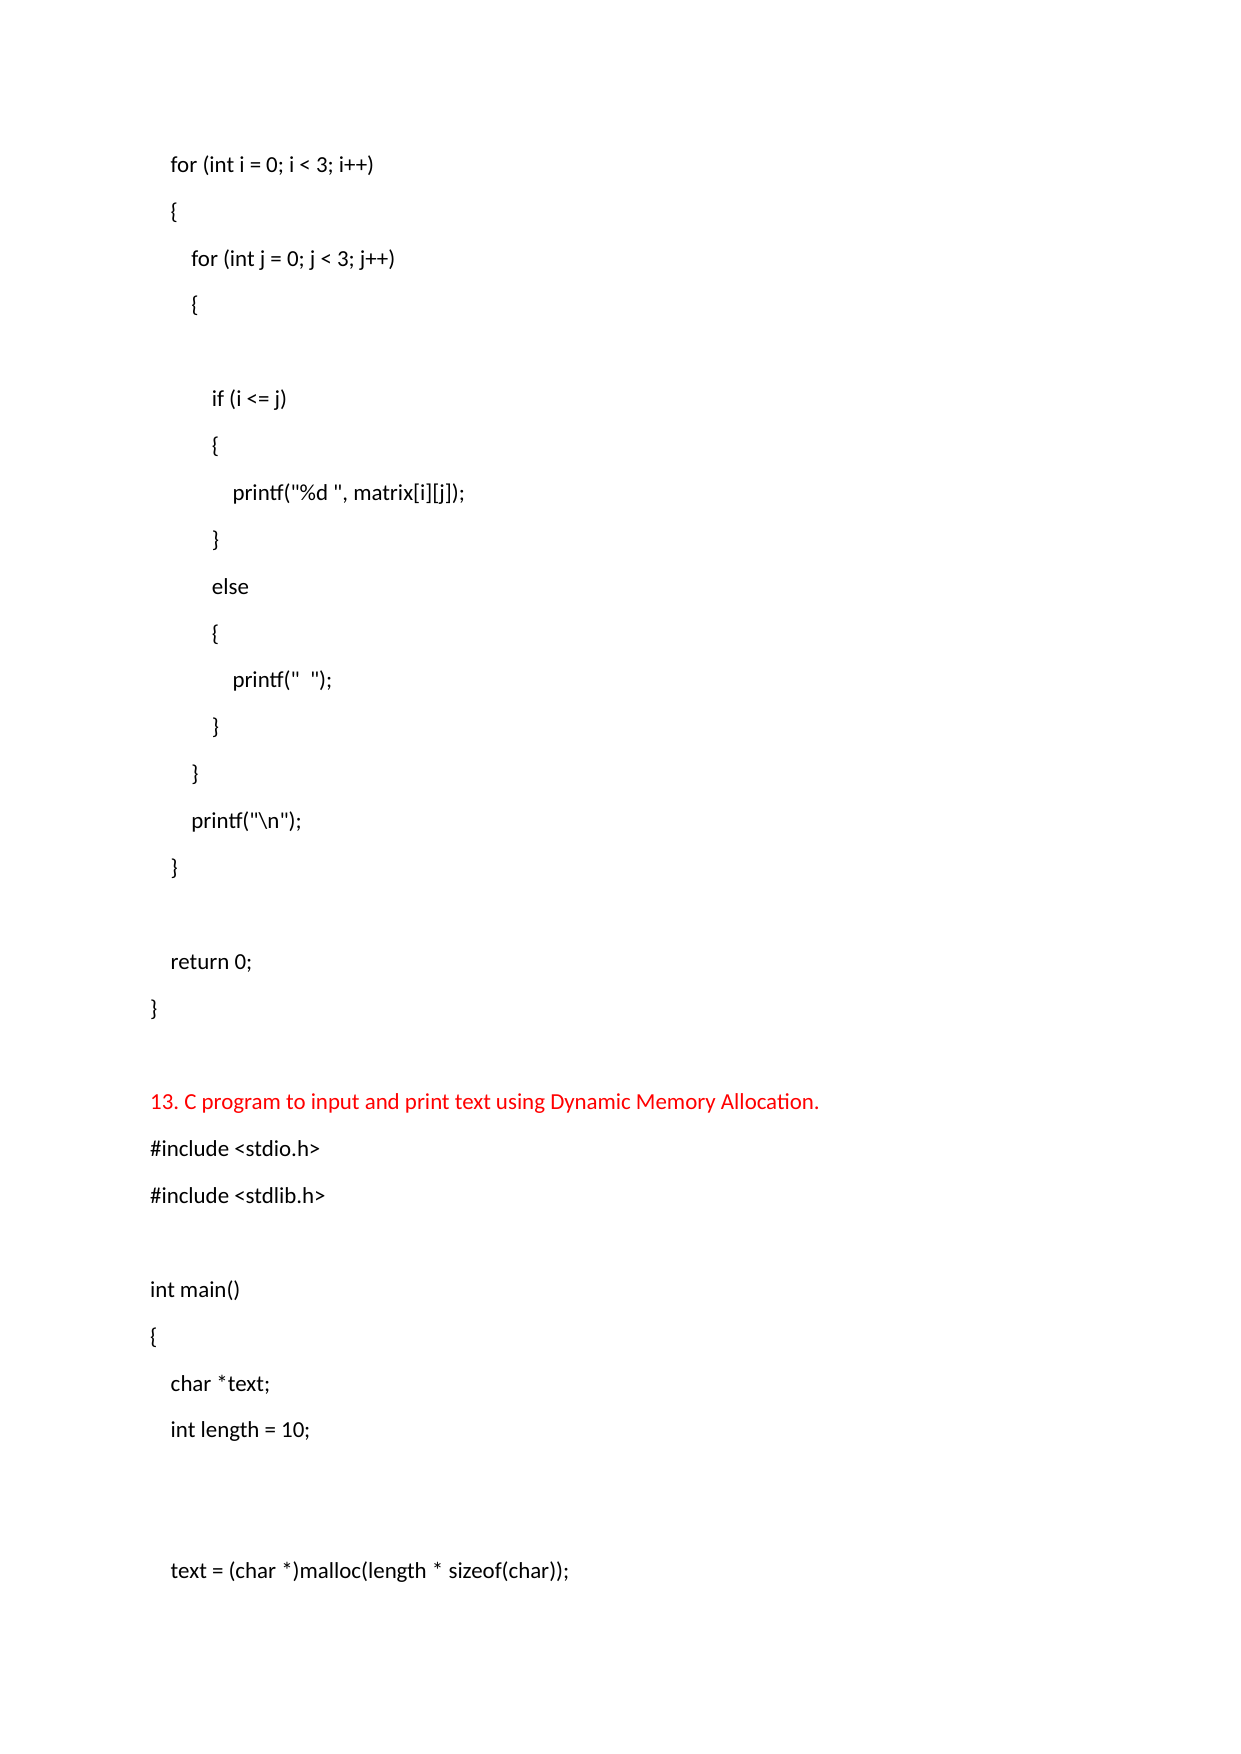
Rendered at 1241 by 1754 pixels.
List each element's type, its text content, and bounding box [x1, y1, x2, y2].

text for (int i = 0; i < 3; i++) [150, 150, 1090, 178]
text printf("%d ", matrix[i][j]); [150, 478, 1090, 506]
text { [150, 619, 1090, 647]
text } [150, 759, 1090, 787]
text } [150, 712, 1090, 741]
text } [150, 525, 1090, 553]
text 13. C program to input and print text using Dynamic Memory Allocation. [150, 1087, 1090, 1116]
text } [150, 994, 1090, 1022]
text return 0; [150, 947, 1090, 975]
text } [150, 853, 1090, 881]
text printf("\n"); [150, 806, 1090, 834]
text else [150, 572, 1090, 600]
text for (int j = 0; j < 3; j++) [150, 244, 1090, 272]
text int length = 10; [150, 1416, 1090, 1444]
text #include <stdlib.h> [150, 1181, 1090, 1209]
text printf(" "); [150, 666, 1090, 694]
text text = (char *)malloc(length * sizeof(char)); [150, 1556, 1090, 1584]
text { [150, 431, 1090, 459]
text { [150, 197, 1090, 225]
text { [150, 1322, 1090, 1350]
text #include <stdio.h> [150, 1134, 1090, 1162]
text { [150, 291, 1090, 319]
text if (i <= j) [150, 384, 1090, 412]
text char *text; [150, 1369, 1090, 1397]
text int main() [150, 1275, 1090, 1303]
